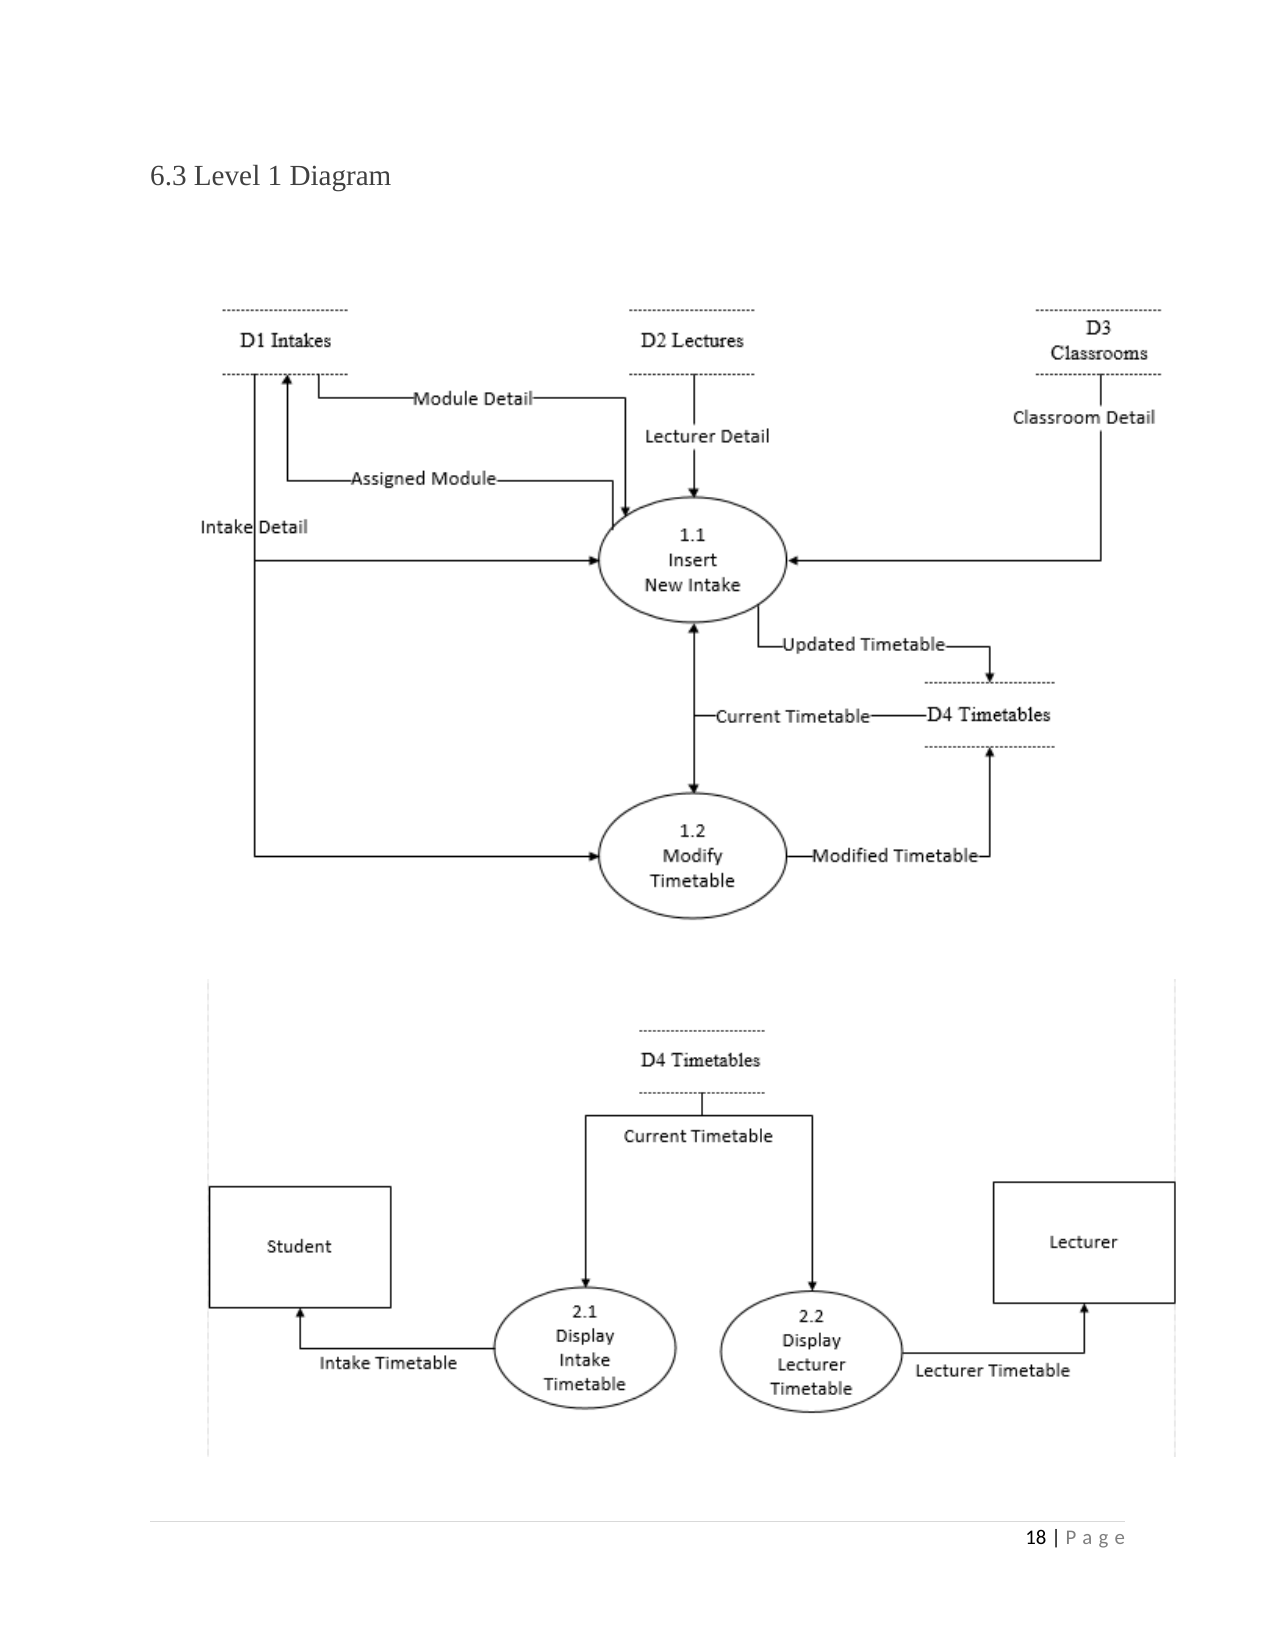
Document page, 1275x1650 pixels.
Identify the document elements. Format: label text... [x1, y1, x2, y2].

subtitle 6.3 Level 1 Diagram [150, 158, 1125, 192]
picture [206, 979, 1182, 1457]
picture [201, 208, 1177, 928]
